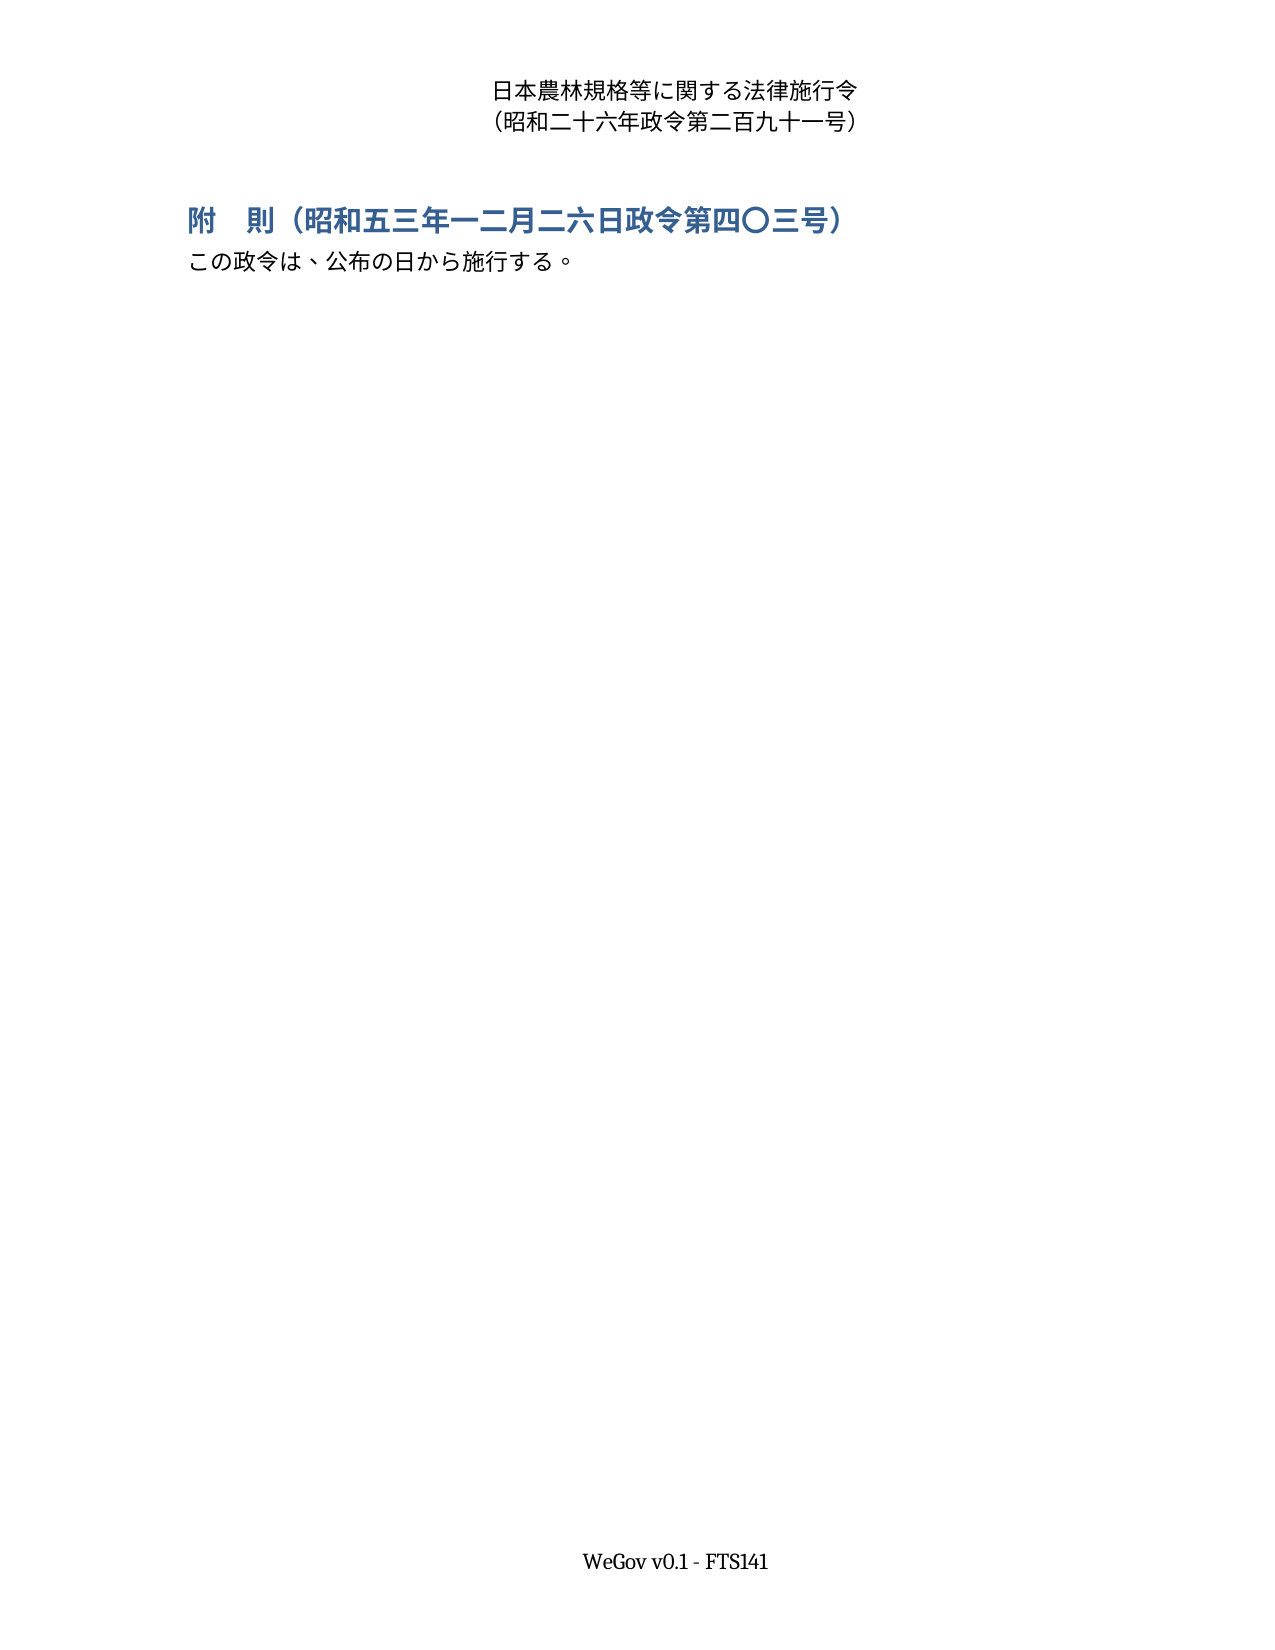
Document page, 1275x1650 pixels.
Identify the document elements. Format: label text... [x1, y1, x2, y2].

subtitle 附 則（昭和五三年一二月二六日政令第四〇三号） [187, 200, 1087, 240]
text この政令は、公布の日から施行する。 [187, 246, 1087, 277]
